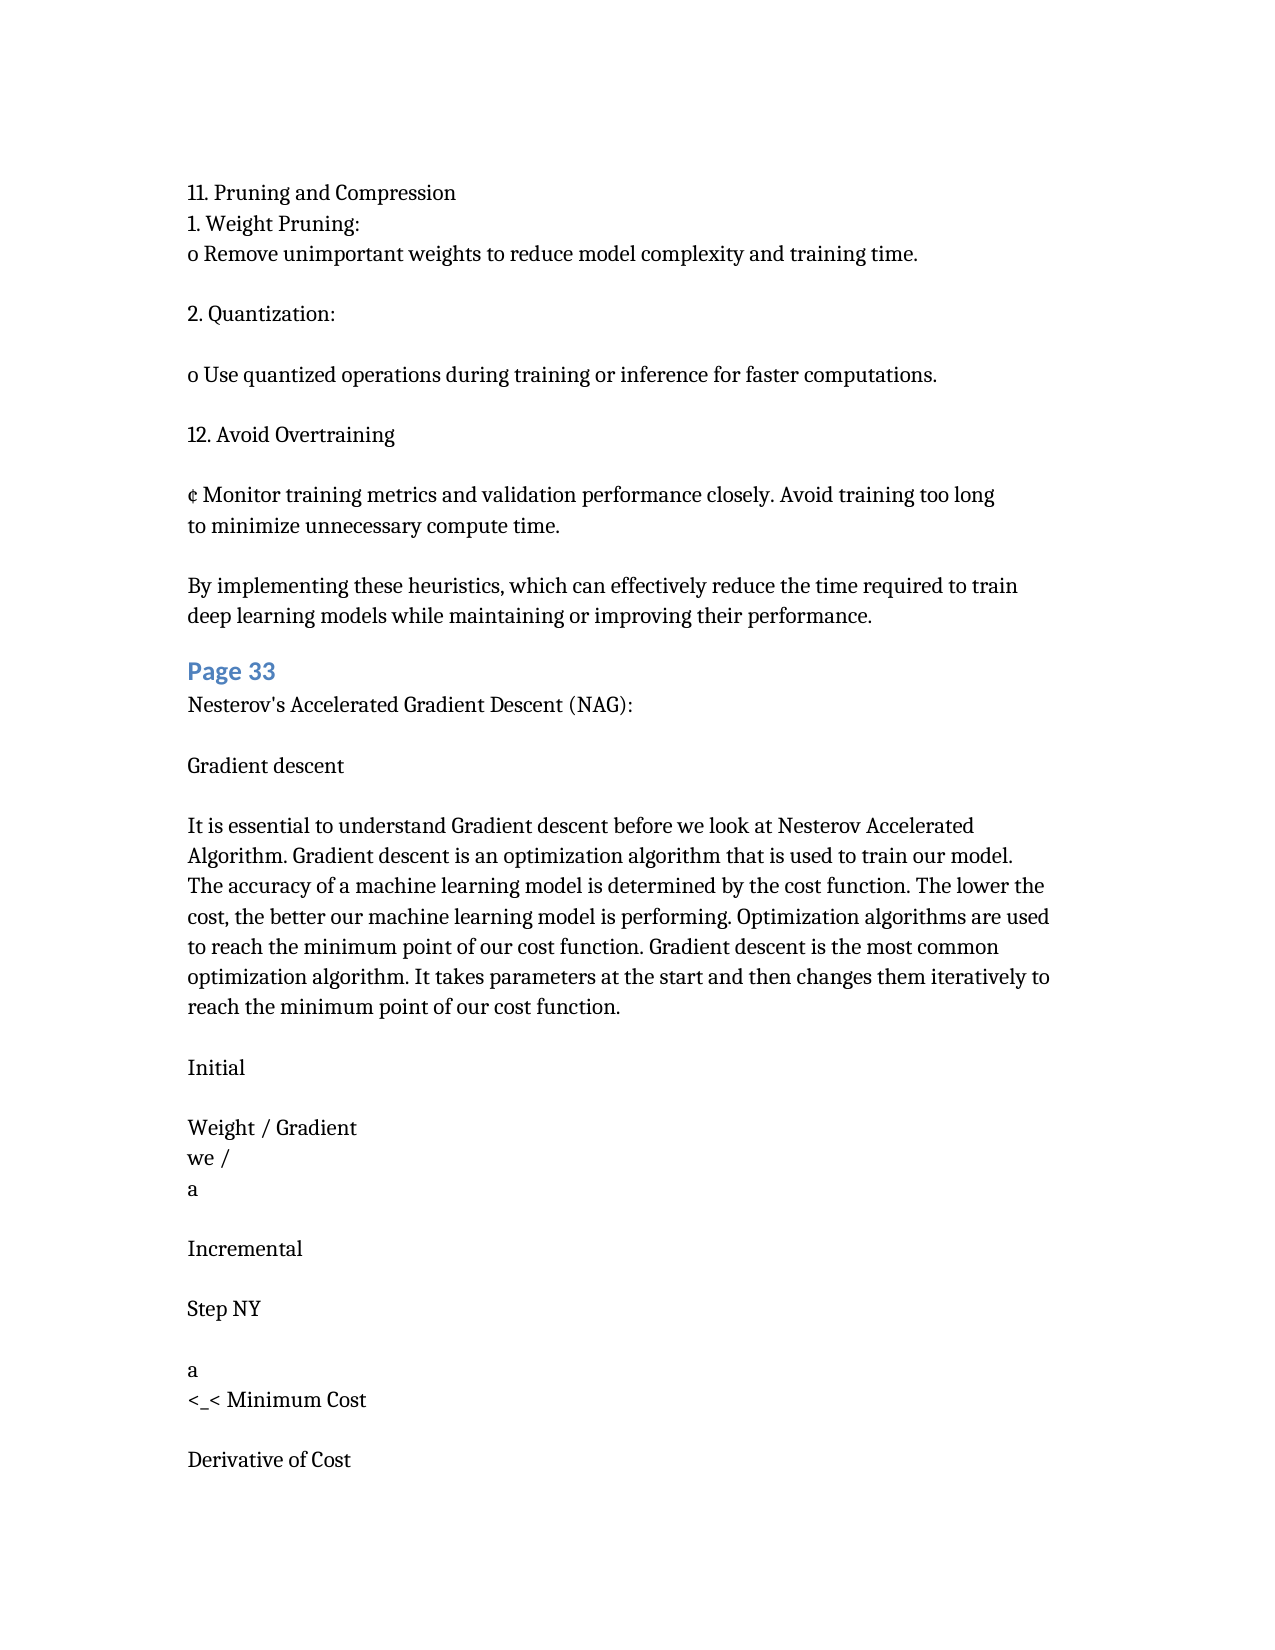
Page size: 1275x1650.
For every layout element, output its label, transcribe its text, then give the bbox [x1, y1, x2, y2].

subtitle Page 33 [187, 654, 1087, 687]
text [187, 150, 1087, 629]
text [187, 692, 1087, 1474]
